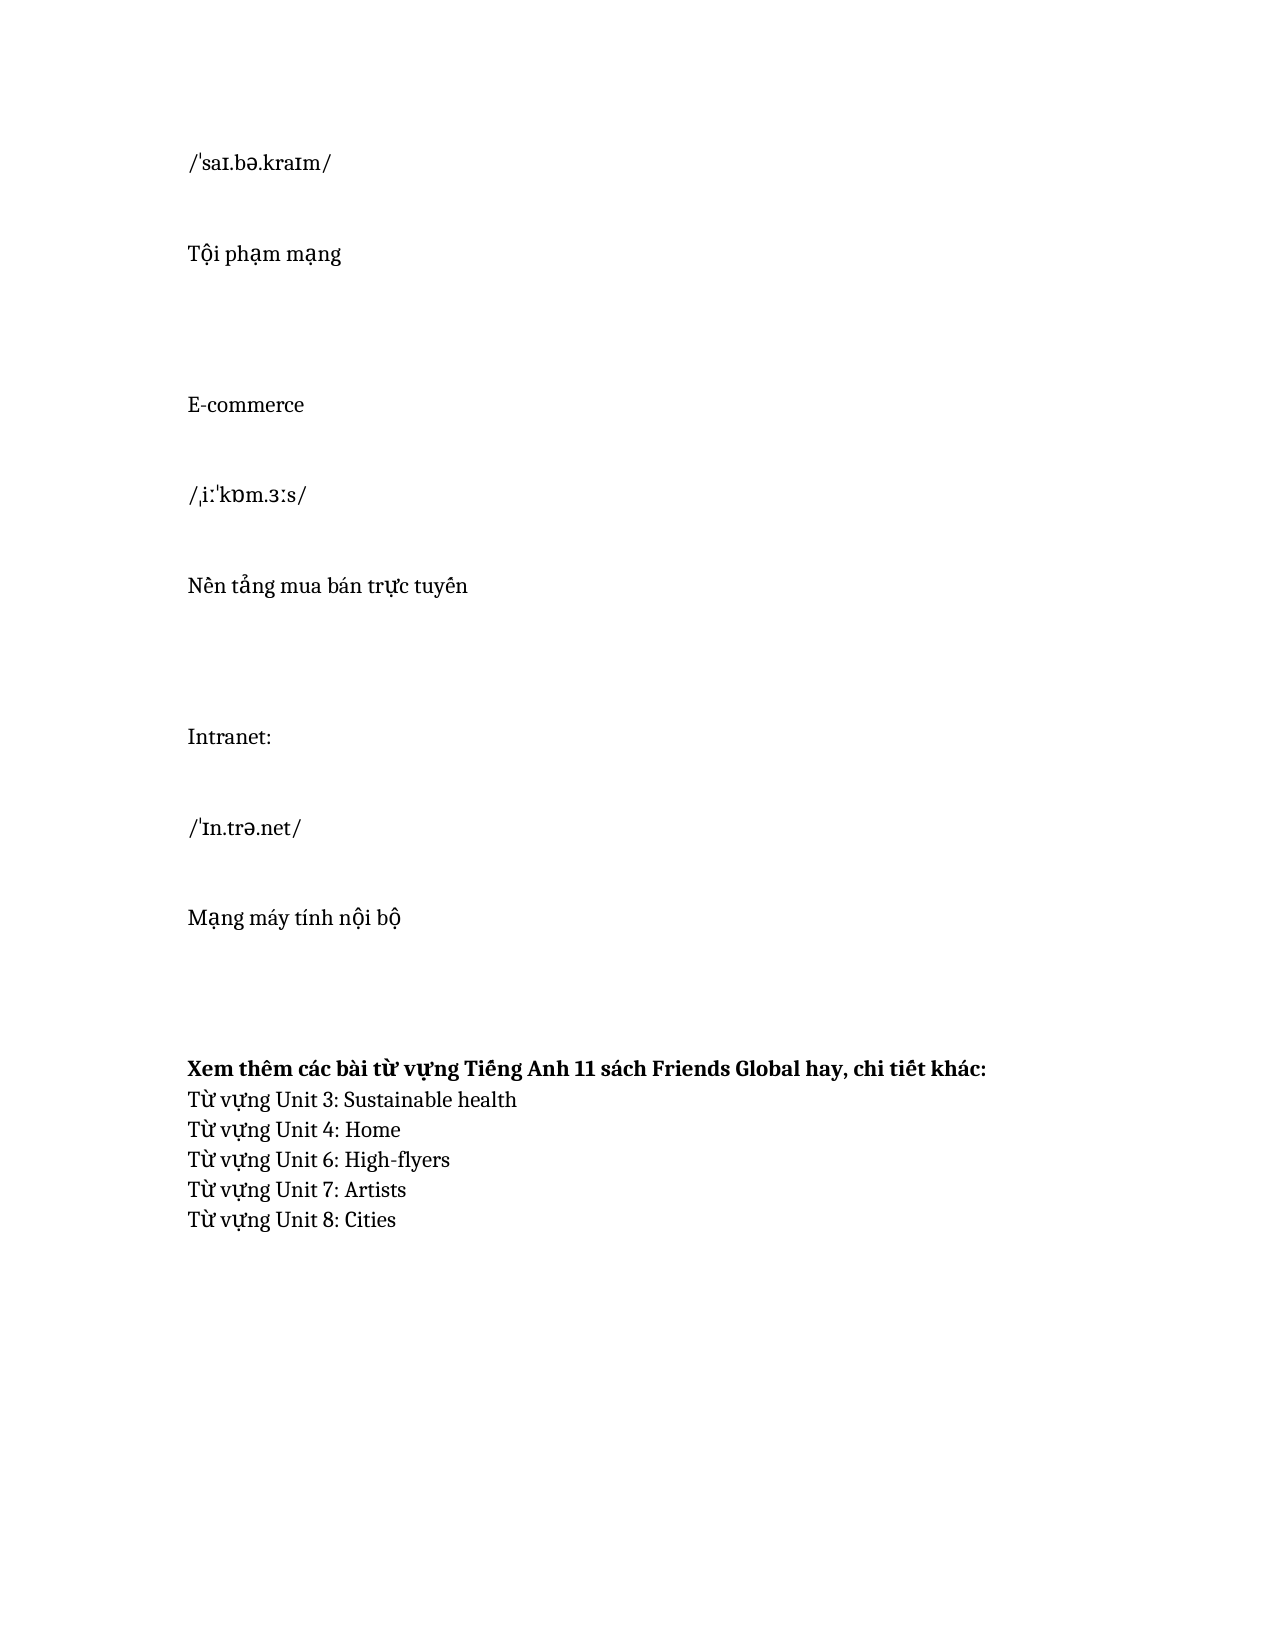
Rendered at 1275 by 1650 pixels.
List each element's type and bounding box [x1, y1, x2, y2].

text [187, 150, 1087, 1264]
